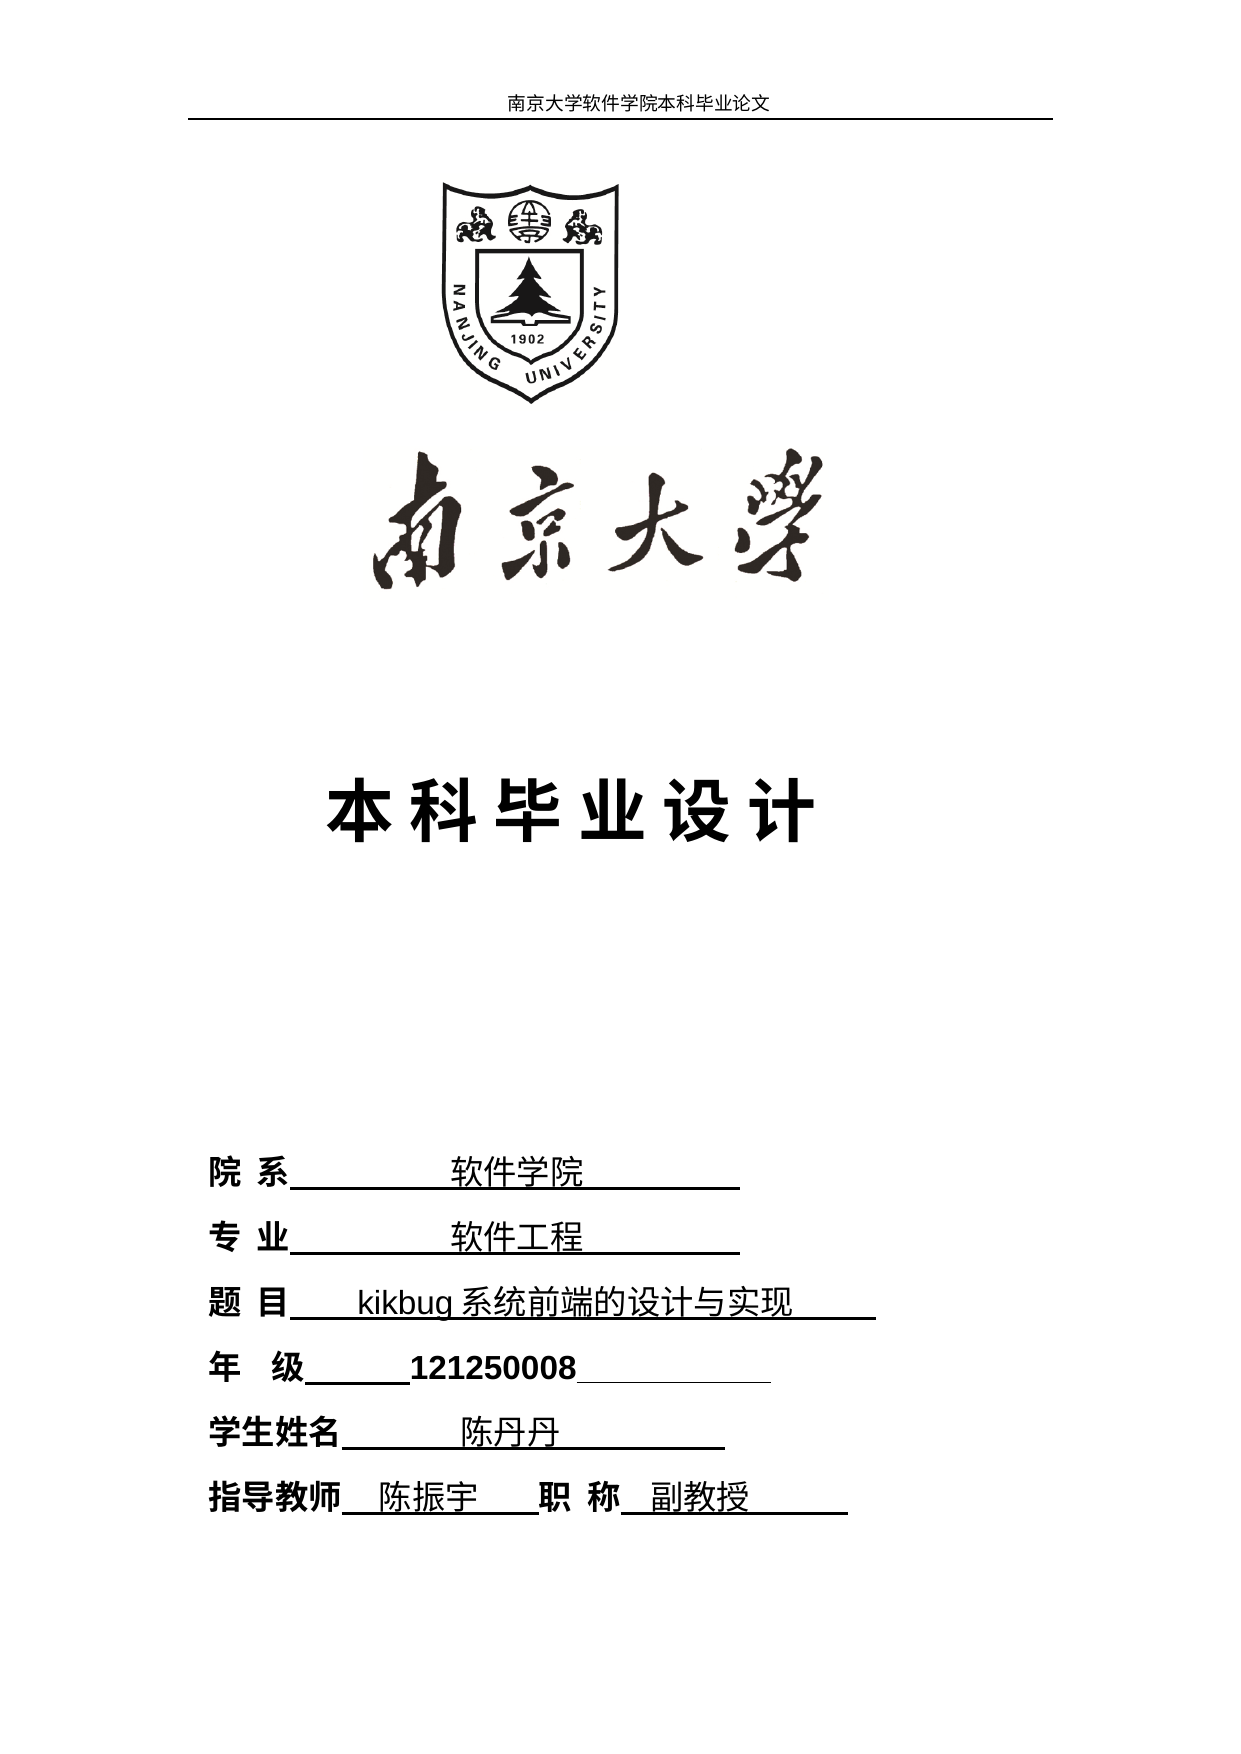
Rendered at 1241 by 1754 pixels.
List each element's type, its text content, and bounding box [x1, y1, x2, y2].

text 指导教师 陈振宇 职 称 副教授 [187, 1463, 1053, 1528]
text 年 级 121250008 [187, 1333, 1053, 1398]
text 学生姓名 陈丹丹 [187, 1398, 1053, 1463]
text 院 系 软件学院 [187, 1138, 1053, 1203]
text 题 目 kikbug系统前端的设计与实现 [187, 1268, 1053, 1333]
picture [363, 446, 829, 600]
picture [439, 173, 621, 411]
text 本 科 毕 业 设 计 [187, 741, 1053, 871]
text 专 业 软件工程 [187, 1203, 1053, 1268]
